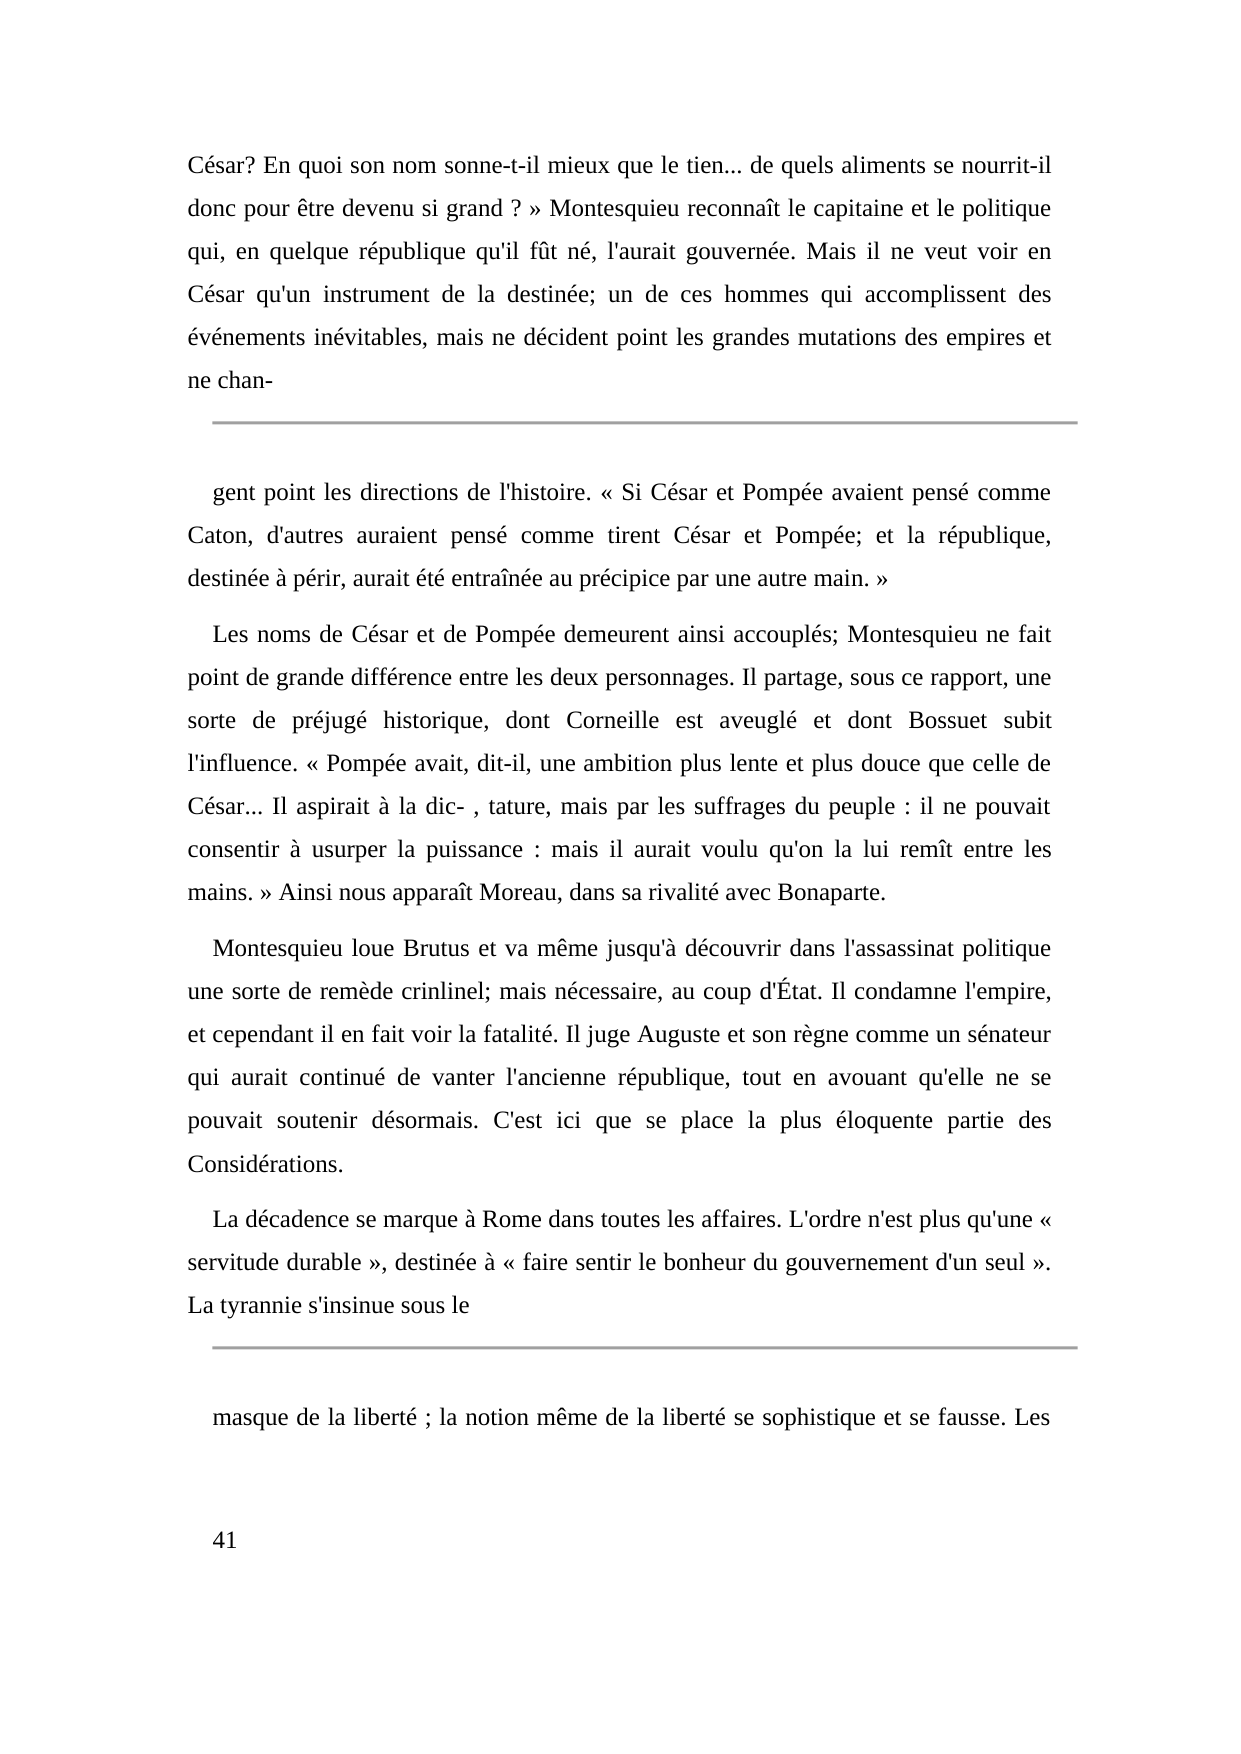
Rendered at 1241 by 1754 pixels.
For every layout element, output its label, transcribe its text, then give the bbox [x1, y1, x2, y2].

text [187, 150, 1053, 394]
text Les noms de César et de Pompée demeurent ainsi accouplés; Montesquieu ne fait point de grande différence entre les deux personnages. Il partage, sous ce rapport, une sorte de préjugé historique, dont Corneille est aveuglé et dont Bossuet subit l'influence. « Pompée avait, dit-il, une ambition plus lente et plus douce que celle de César... Il aspirait à la dic- , tature, mais par les suffrages du peuple : il ne pouvait consentir à usurper la puissance : mais il aurait voulu qu'on la lui remît entre les mains. » Ainsi nous apparaît Moreau, dans sa rivalité avec Bonaparte. [187, 619, 1053, 906]
text Montesquieu loue Brutus et va même jusqu'à découvrir dans l'assassinat politique une sorte de remède crinlinel; mais nécessaire, au coup d'État. Il condamne l'empire, et cependant il en fait voir la fatalité. Il juge Auguste et son règne comme un sénateur qui aurait continué de vanter l'ancienne république, tout en avouant qu'elle ne se pouvait soutenir désormais. C'est ici que se place la plus éloquente partie des Considérations. [187, 933, 1053, 1177]
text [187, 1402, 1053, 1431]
text La décadence se marque à Rome dans toutes les affaires. L'ordre n'est plus qu'une « servitude durable », destinée à « faire sentir le bonheur du gouvernement d'un seul ». La tyrannie s'insinue sous le [187, 1204, 1053, 1319]
text gent point les directions de l'histoire. « Si César et Pompée avaient pensé comme Caton, d'autres auraient pensé comme tirent César et Pompée; et la république, destinée à périr, aurait été entraînée au précipice par une autre main. » [187, 477, 1053, 592]
